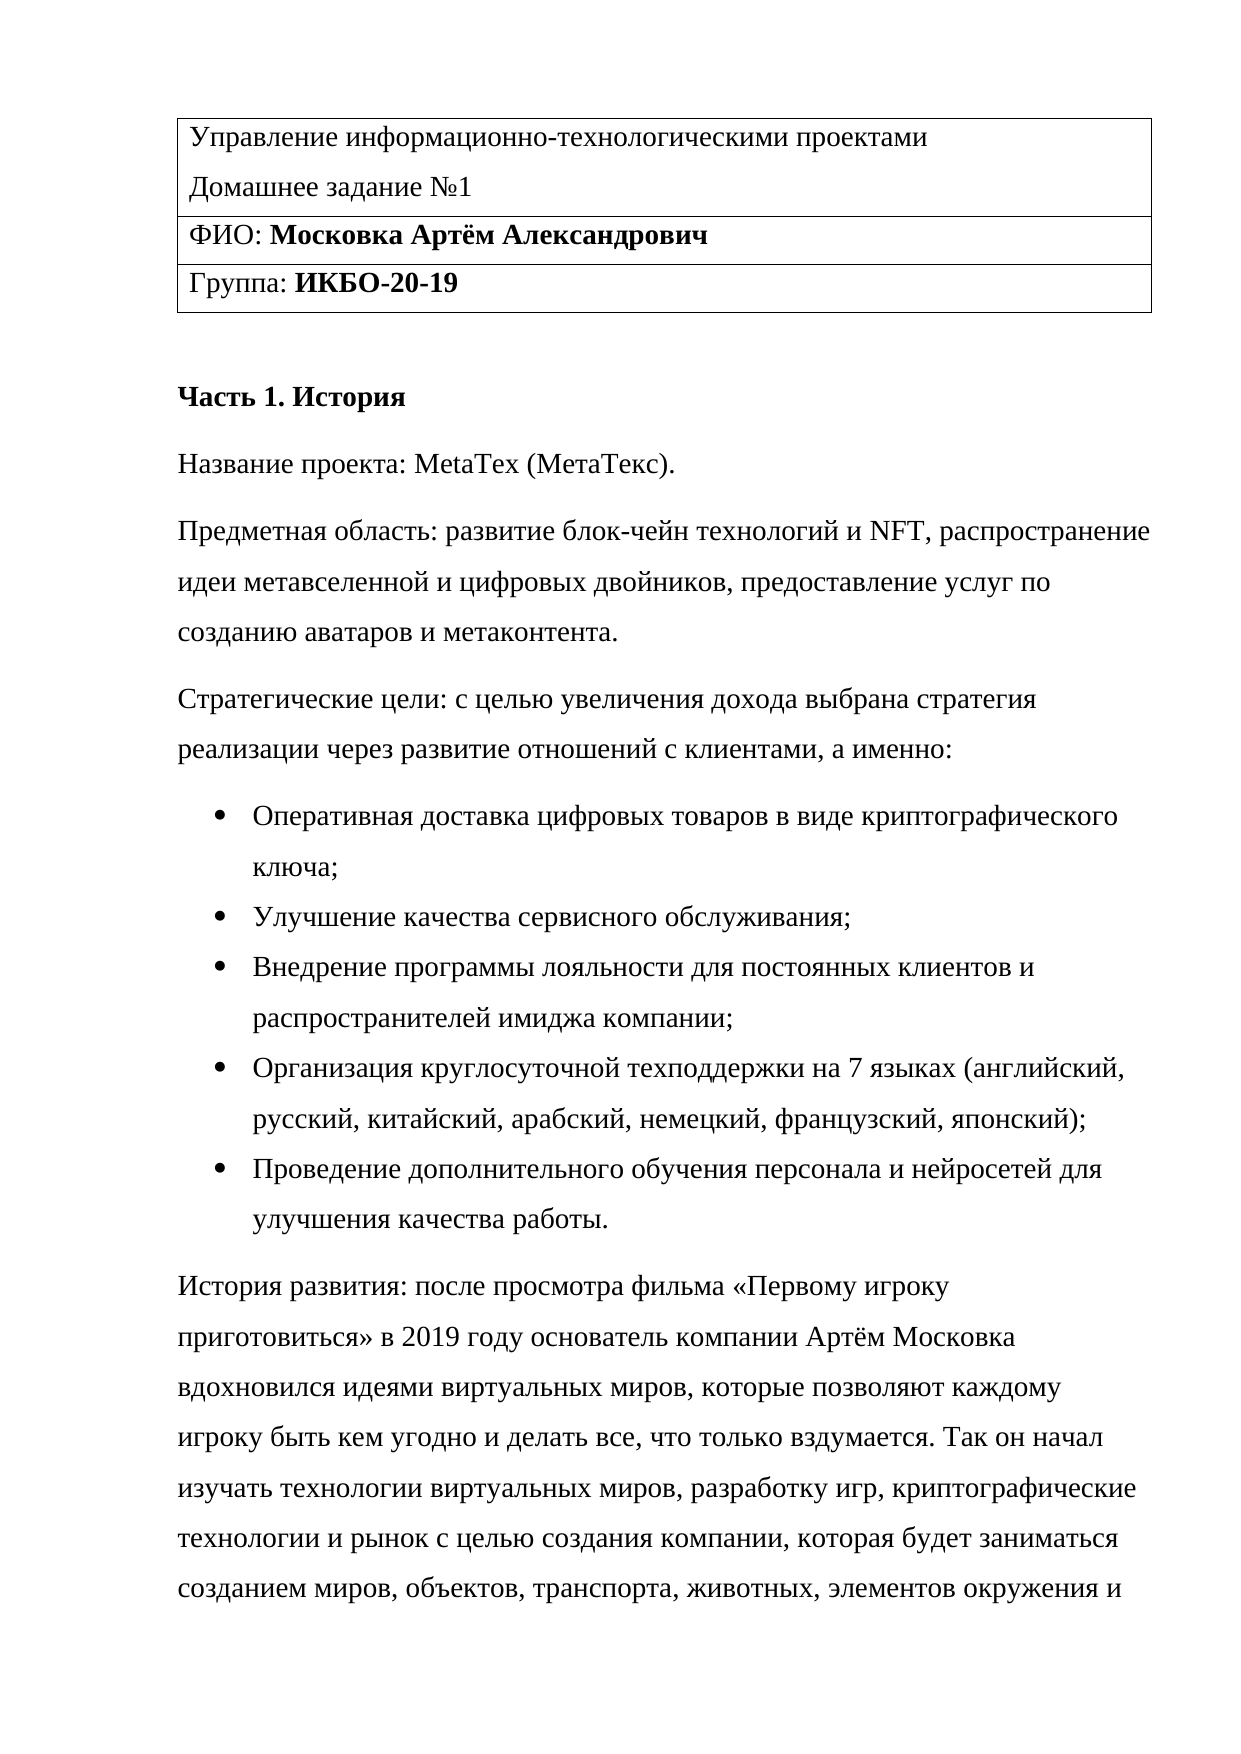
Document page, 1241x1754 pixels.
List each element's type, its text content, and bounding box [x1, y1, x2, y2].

text Стратегические цели: с целью увеличения дохода выбрана стратегия реализации через развитие отношений с клиентами, а именно: [177, 681, 1152, 765]
table_cell Группа: ИКБО-20-19 [178, 265, 1151, 312]
list Внедрение программы лояльности для постоянных клиентов и распространителей имиджа компании; [215, 949, 1152, 1033]
text Часть 1. История [177, 379, 1152, 413]
table_header Управление информационно-технологическими проектами Домашнее задание №1 [178, 119, 1151, 216]
text Название проекта: MetaTex (МетаТекс). [177, 447, 1152, 480]
table_cell ФИО: Московка Артём Александрович [178, 217, 1151, 264]
text Предметная область: развитие блок-чейн технологий и NFT, распространение идеи метавселенной и цифровых двойников, предоставление услуг по созданию аватаров и метаконтента. [177, 513, 1152, 648]
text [177, 1268, 1152, 1604]
list Оперативная доставка цифровых товаров в виде криптографического ключа; [215, 798, 1152, 882]
list Организация круглосуточной техподдержки на 7 языках (английский, русский, китайский, арабский, немецкий, французский, японский); [215, 1050, 1152, 1134]
list Улучшение качества сервисного обслуживания; [215, 899, 1152, 933]
list Проведение дополнительного обучения персонала и нейросетей для улучшения качества работы. [215, 1151, 1152, 1235]
